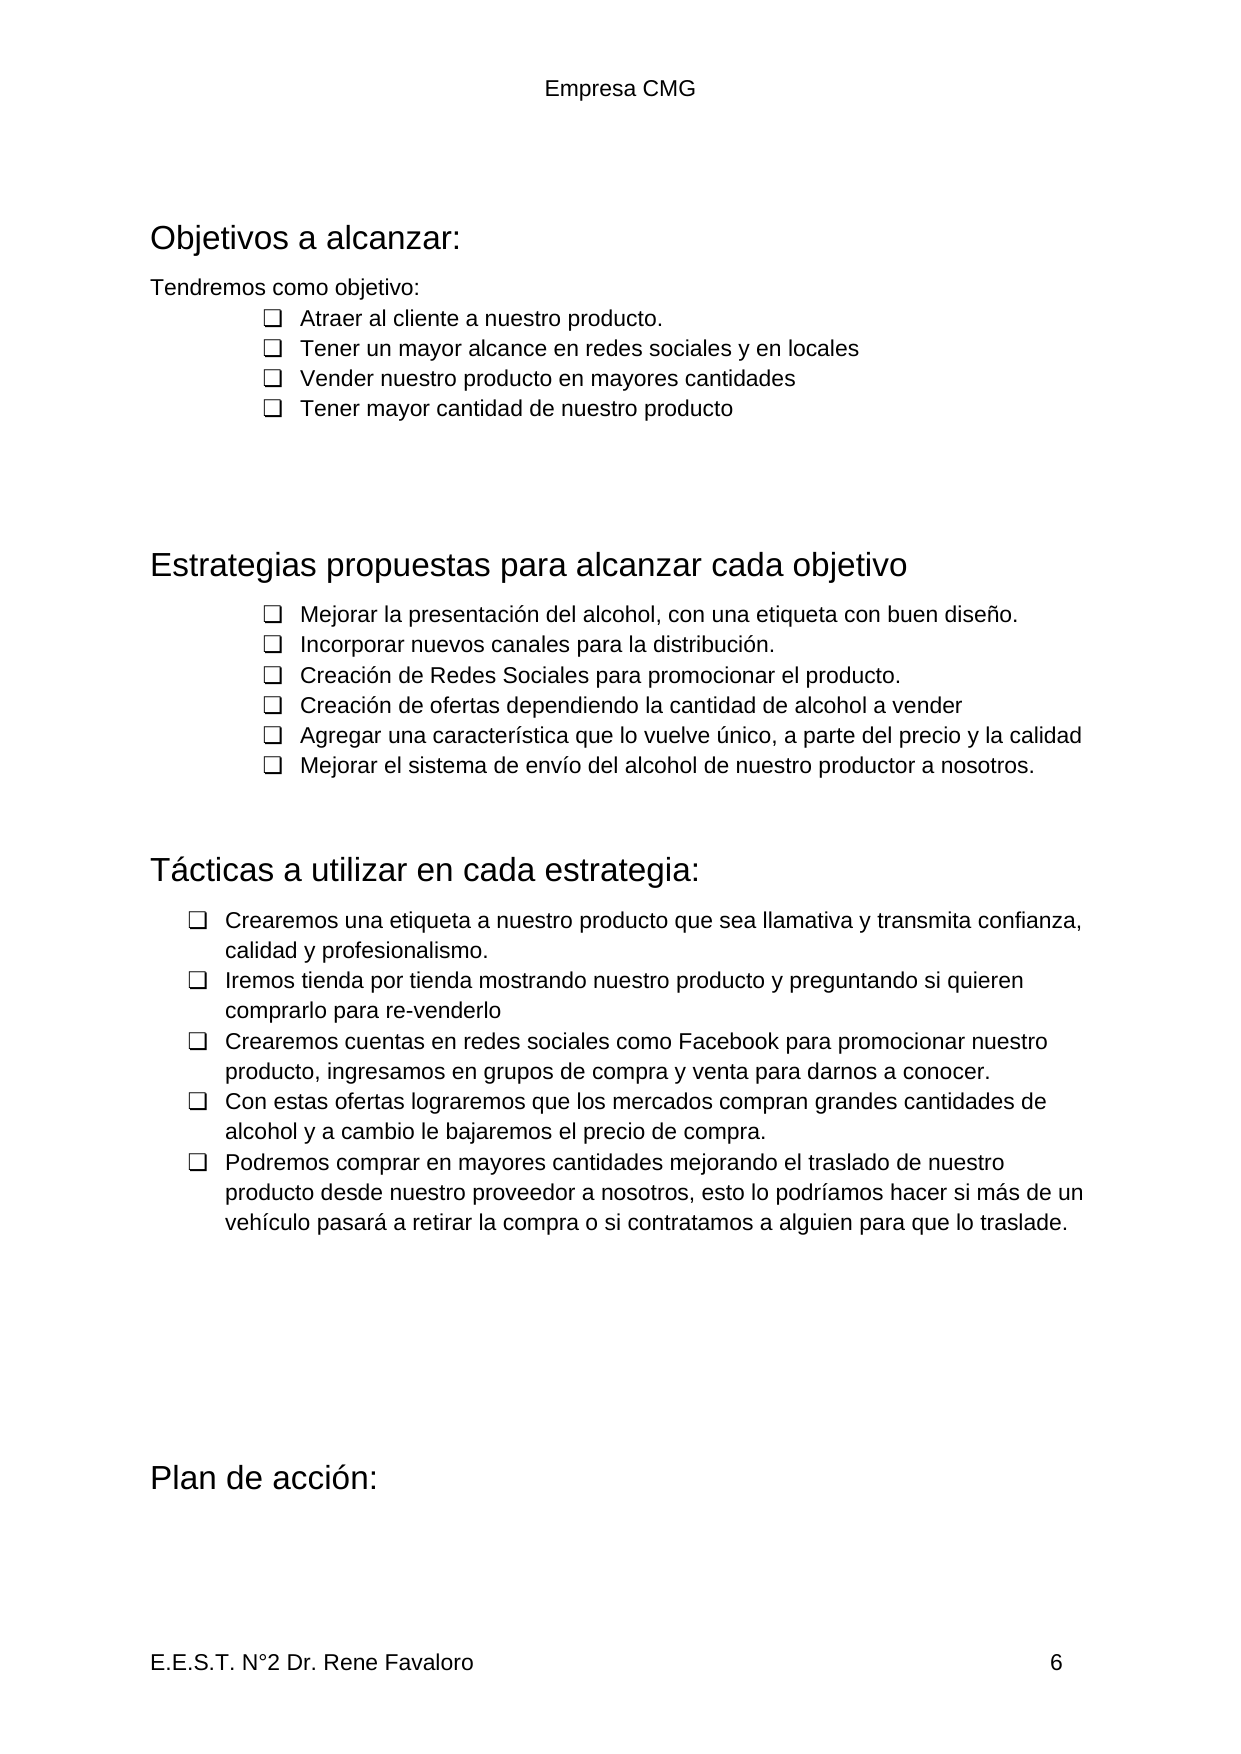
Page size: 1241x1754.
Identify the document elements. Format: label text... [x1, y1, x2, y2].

list Mejorar el sistema de envío del alcohol de nuestro productor a nosotros. [262, 752, 1090, 779]
list Iremos tienda por tienda mostrando nuestro producto y preguntando si quieren comprarlo para re-venderlo [187, 967, 1090, 1024]
list Creación de Redes Sociales para promocionar el producto. [262, 662, 1090, 688]
list Vender nuestro producto en mayores cantidades [262, 365, 1090, 391]
list Crearemos cuentas en redes sociales como Facebook para promocionar nuestro producto, ingresamos en grupos de compra y venta para darnos a conocer. [187, 1028, 1090, 1084]
list Atraer al cliente a nuestro producto. [262, 304, 1090, 331]
subtitle Objetivos a alcanzar: [150, 218, 1090, 256]
list Tener un mayor alcance en redes sociales y en locales [262, 335, 1090, 361]
text Tendremos como objetivo: [150, 274, 1090, 301]
list Crearemos una etiqueta a nuestro producto que sea llamativa y transmita confianza, calidad y profesionalismo. [187, 907, 1090, 963]
list Tener mayor cantidad de nuestro producto [262, 395, 1090, 422]
subtitle Tácticas a utilizar en cada estrategia: [150, 850, 1090, 889]
list Con estas ofertas lograremos que los mercados compran grandes cantidades de alcohol y a cambio le bajaremos el precio de compra. [187, 1088, 1090, 1145]
list Incorporar nuevos canales para la distribución. [262, 631, 1090, 658]
list Podremos comprar en mayores cantidades mejorando el traslado de nuestro producto desde nuestro proveedor a nosotros, esto lo podríamos hacer si más de un vehículo pasará a retirar la compra o si contratamos a alguien para que lo traslade. [187, 1148, 1090, 1235]
list Creación de ofertas dependiendo la cantidad de alcohol a vender [262, 692, 1090, 718]
list Mejorar la presentación del alcohol, con una etiqueta con buen diseño. [262, 601, 1090, 628]
subtitle Estrategias propuestas para alcanzar cada objetivo [150, 544, 1090, 583]
subtitle Plan de acción: [150, 1458, 1090, 1496]
list Agregar una característica que lo vuelve único, a parte del precio y la calidad [262, 722, 1090, 748]
